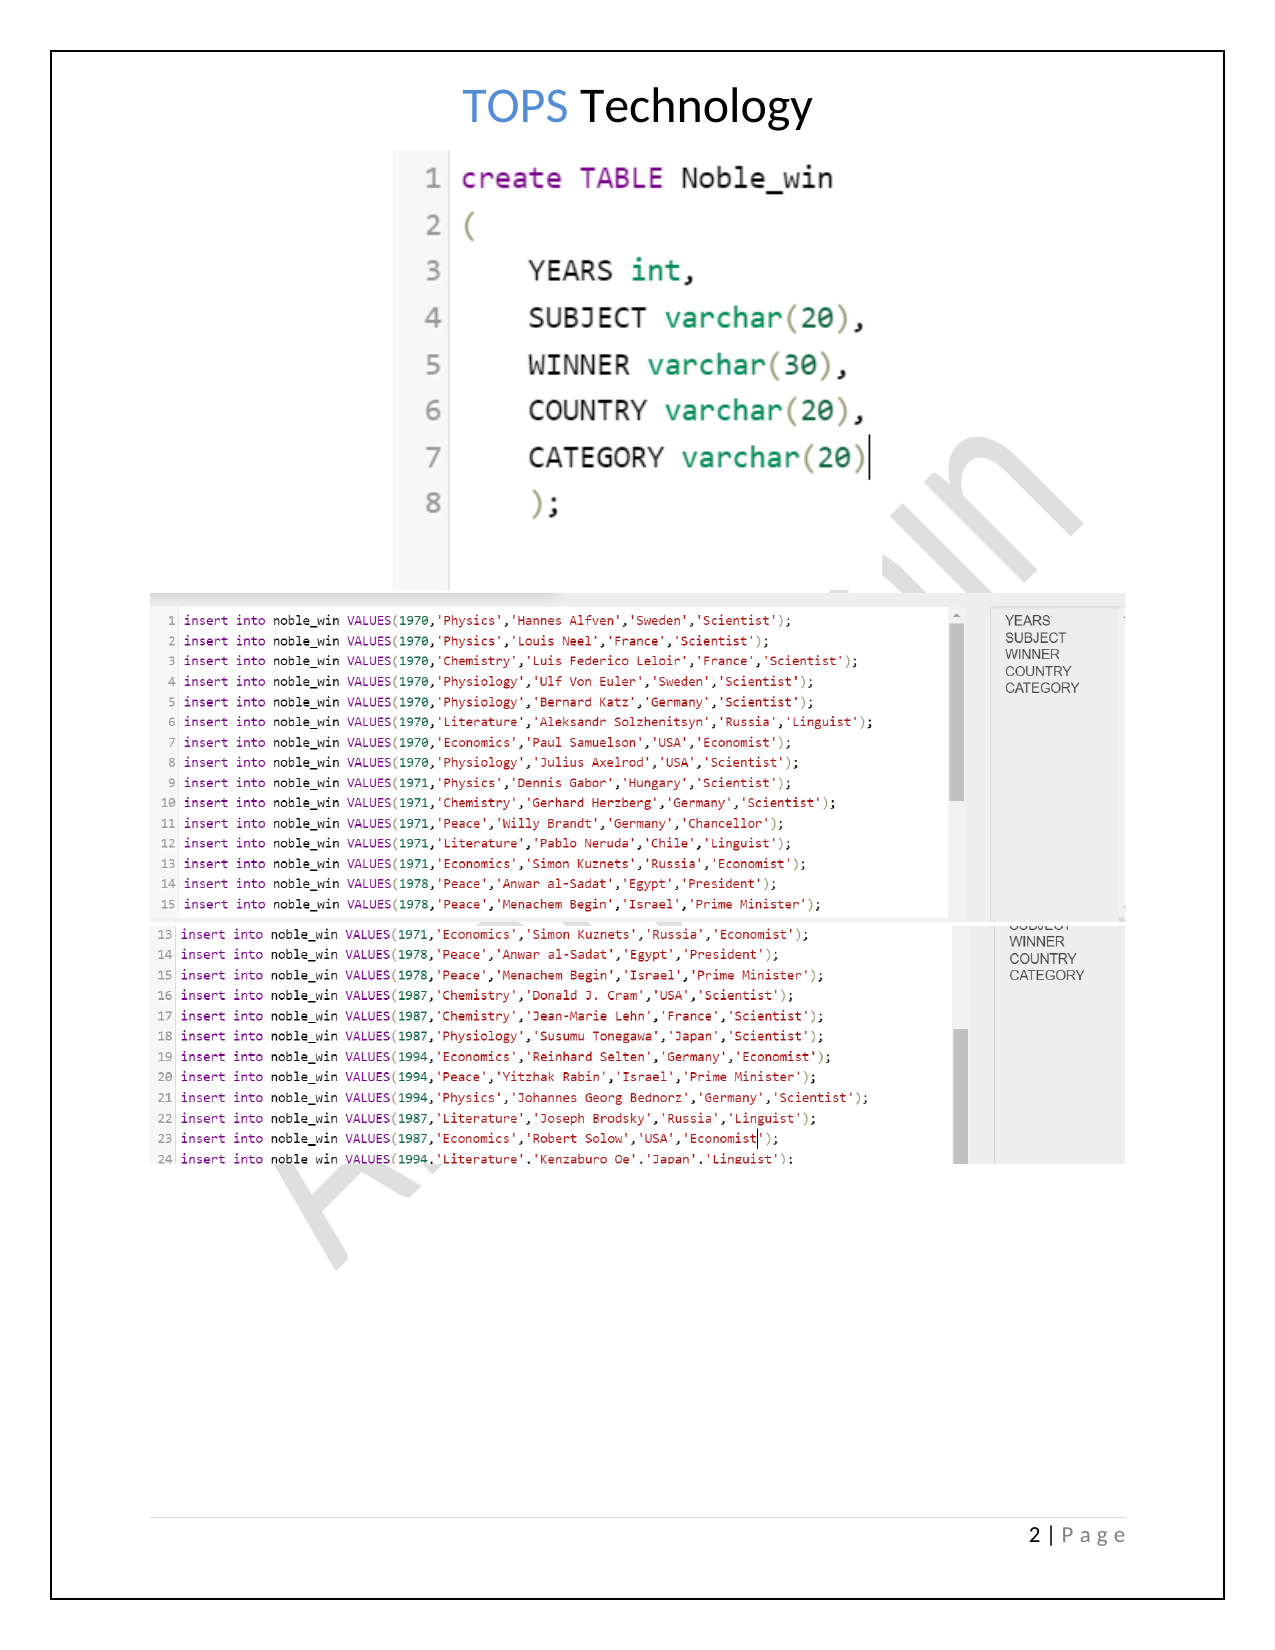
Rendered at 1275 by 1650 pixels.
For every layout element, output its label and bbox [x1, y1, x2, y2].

picture [150, 593, 1125, 922]
picture [150, 926, 1125, 1164]
picture [392, 150, 883, 590]
